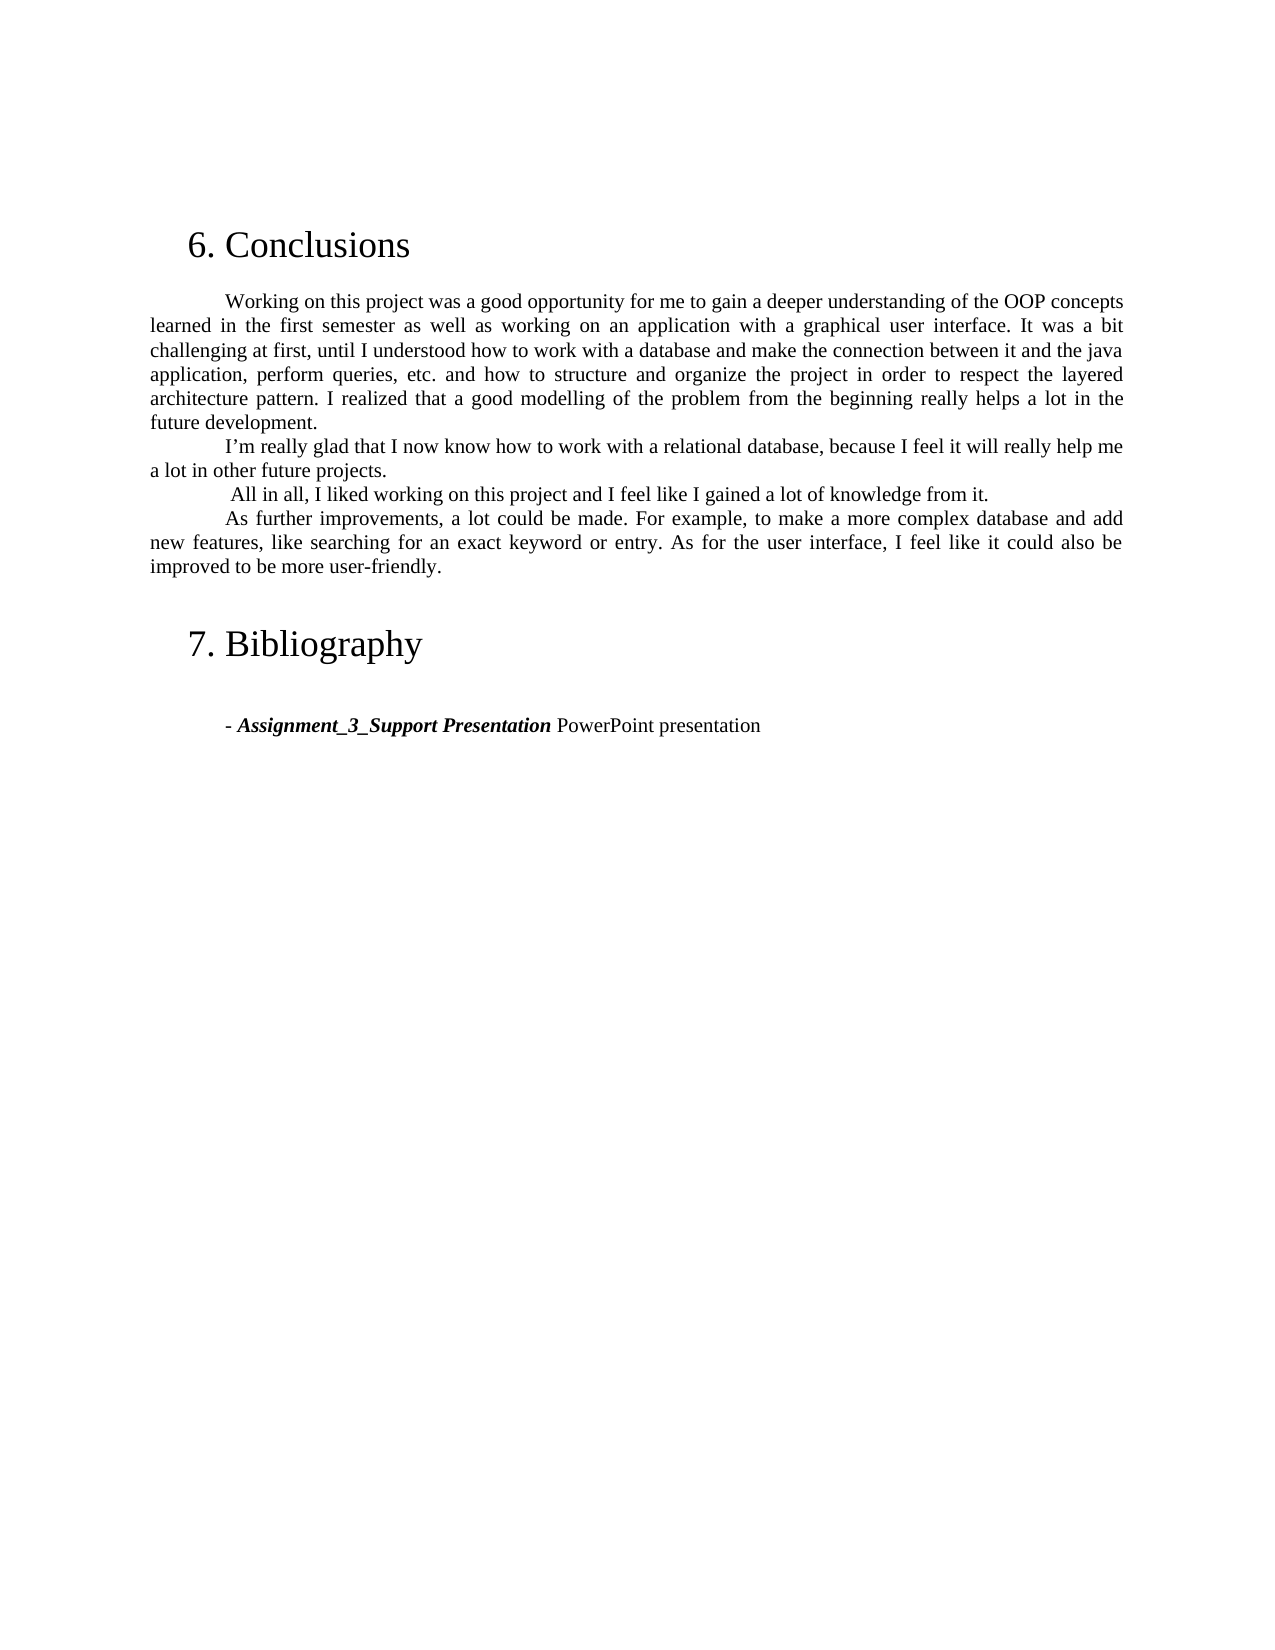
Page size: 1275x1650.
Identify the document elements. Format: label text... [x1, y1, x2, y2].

list Bibliography [187, 621, 1125, 664]
list All in all, I liked working on this project and I feel like I gained a lot of knowledge from it. [150, 482, 1125, 506]
list As further improvements, a lot could be made. For example, to make a more complex database and add new features, like searching for an exact keyword or entry. As for the user interface, I feel like it could also be improved to be more user-friendly. [150, 506, 1125, 578]
list - Assignment_3_Support Presentation PowerPoint presentation [225, 712, 1125, 737]
list I’m really glad that I now know how to work with a relational database, because I feel it will really help me a lot in other future projects. [150, 434, 1125, 482]
list Conclusions [187, 222, 1125, 265]
list Working on this project was a good opportunity for me to gain a deeper understanding of the OOP concepts learned in the first semester as well as working on an application with a graphical user interface. It was a bit challenging at first, until I understood how to work with a database and make the connection between it and the java application, perform queries, etc. and how to structure and organize the project in order to respect the layered architecture pattern. I realized that a good modelling of the problem from the beginning really helps a lot in the future development. [150, 289, 1125, 434]
